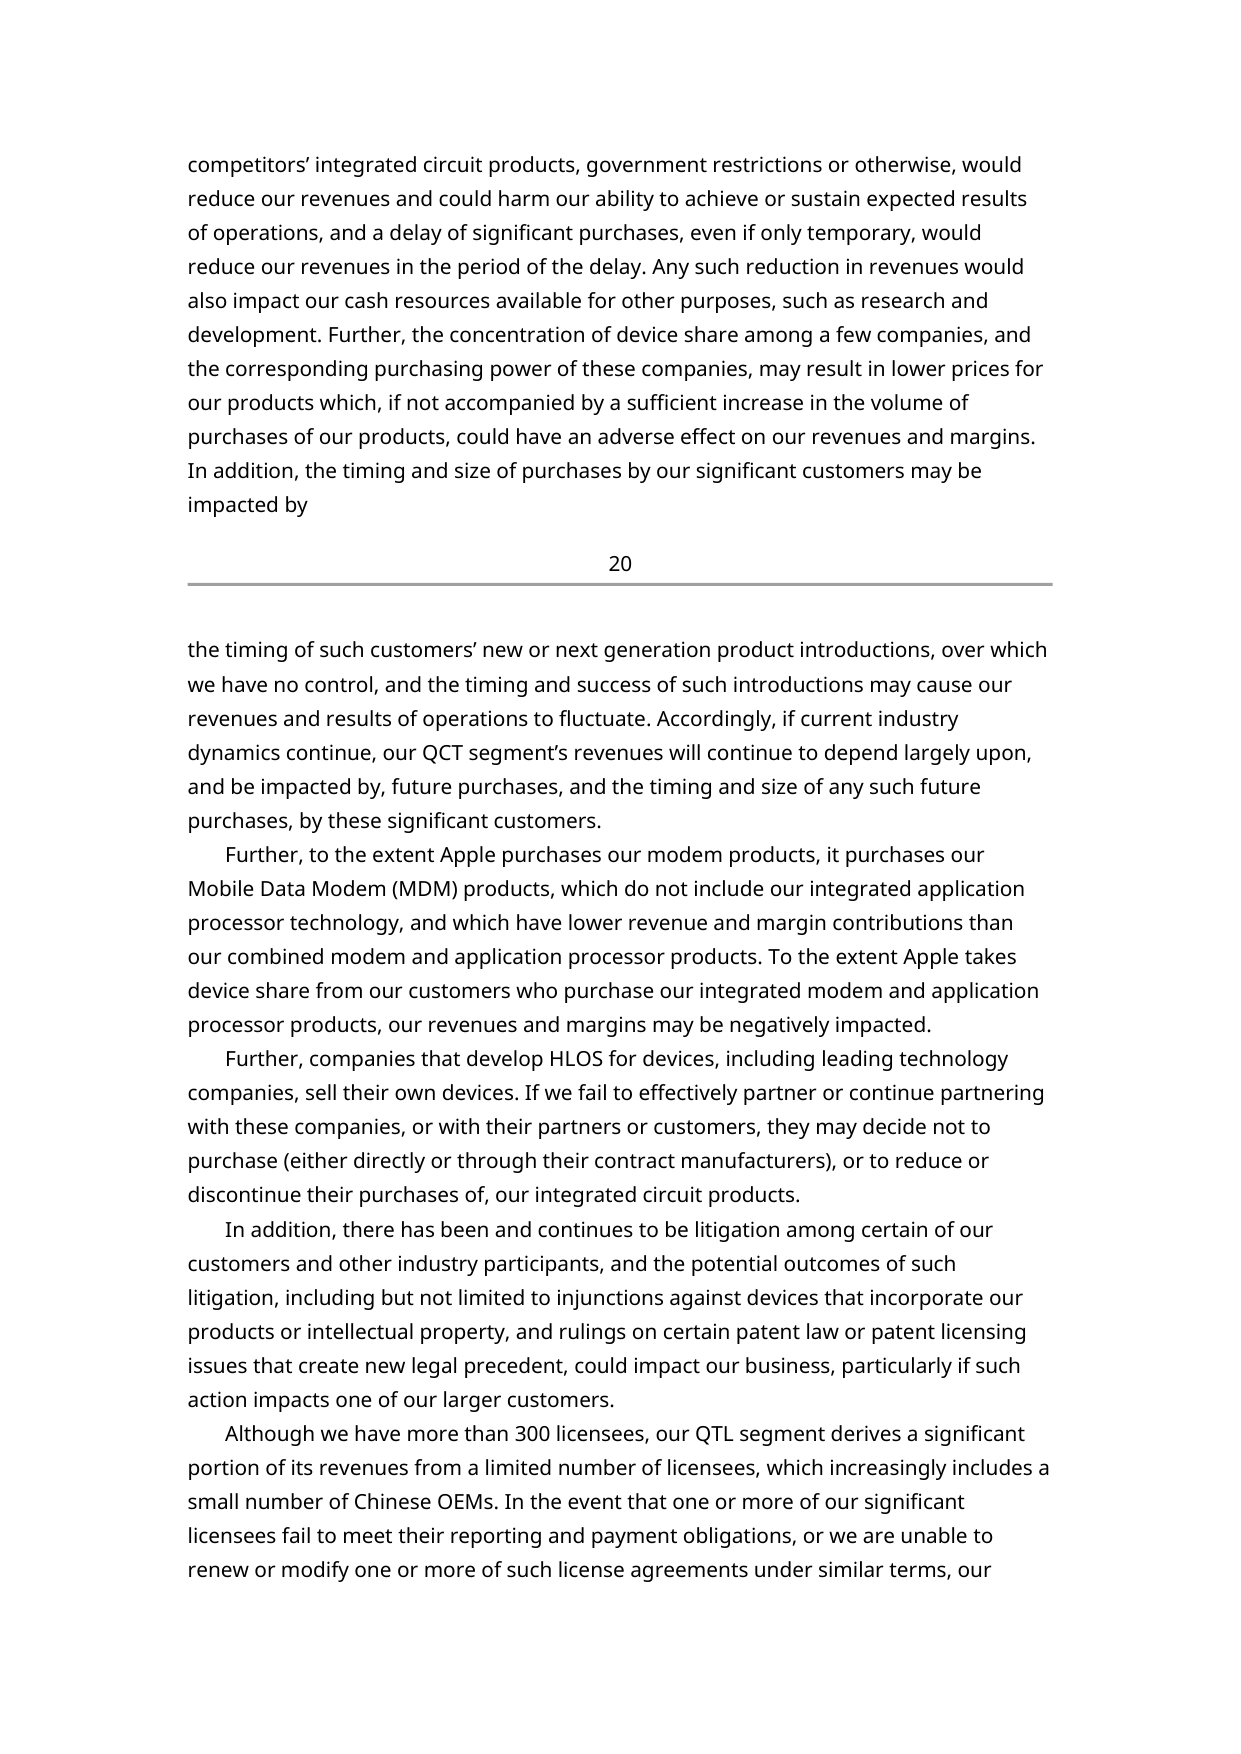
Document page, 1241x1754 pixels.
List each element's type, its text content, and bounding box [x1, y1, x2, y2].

text the timing of such customers’ new or next generation product introductions, over which we have no control, and the timing and success of such introductions may cause our revenues and results of operations to fluctuate. Accordingly, if current industry dynamics continue, our QCT segment’s revenues will continue to depend largely upon, and be impacted by, future purchases, and the timing and size of any such future purchases, by these significant customers. [187, 636, 1053, 834]
text Further, companies that develop HLOS for devices, including leading technology companies, sell their own devices. If we fail to effectively partner or continue partnering with these companies, or with their partners or customers, they may decide not to purchase (either directly or through their contract manufacturers), or to reduce or discontinue their purchases of, our integrated circuit products. [187, 1044, 1053, 1209]
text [187, 150, 1053, 519]
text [187, 1419, 1053, 1584]
text In addition, there has been and continues to be litigation among certain of our customers and other industry participants, and the potential outcomes of such litigation, including but not limited to injunctions against devices that incorporate our products or intellectual property, and rulings on certain patent law or patent licensing issues that create new legal precedent, could impact our business, particularly if such action impacts one of our larger customers. [187, 1215, 1053, 1413]
text 20 [187, 549, 1053, 577]
text Further, to the extent Apple purchases our modem products, it purchases our Mobile Data Modem (MDM) products, which do not include our integrated application processor technology, and which have lower revenue and margin contributions than our combined modem and application processor products. To the extent Apple takes device share from our customers who purchase our integrated modem and application processor products, our revenues and margins may be negatively impacted. [187, 840, 1053, 1039]
